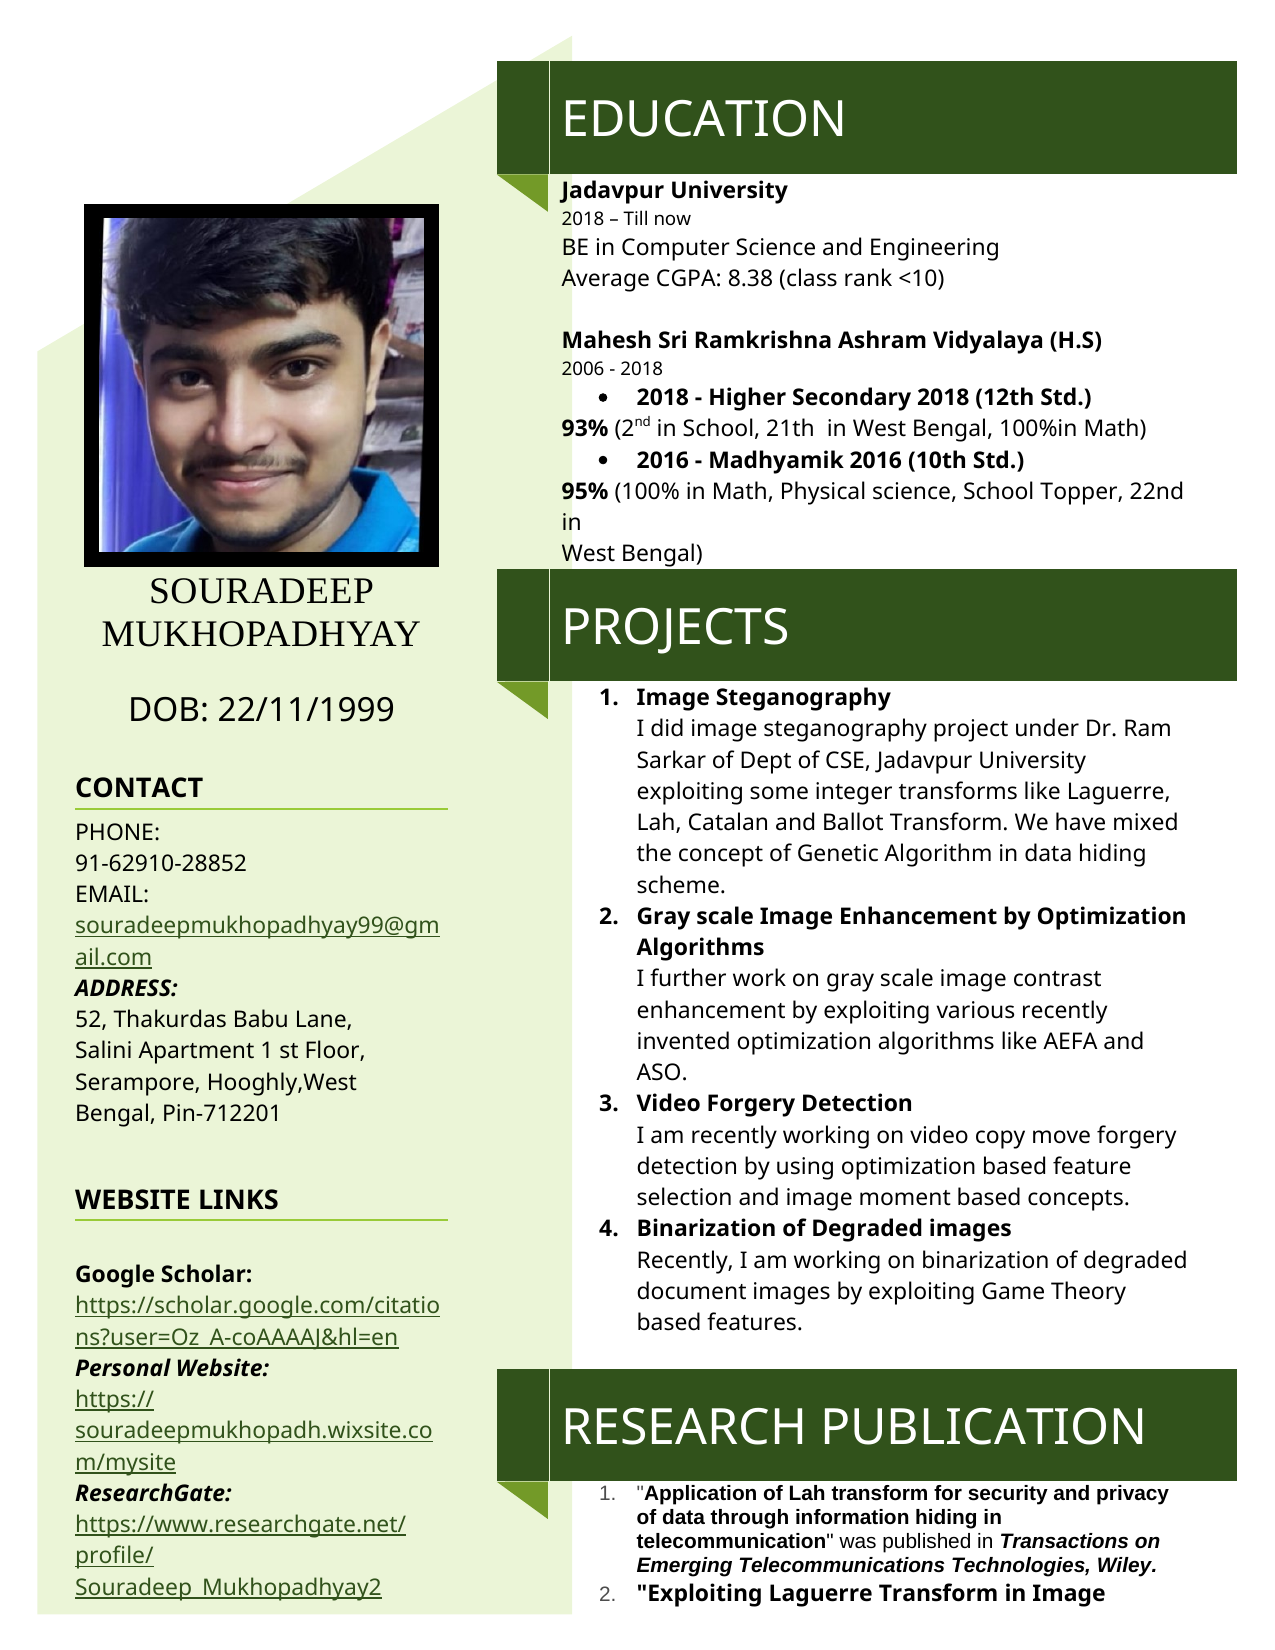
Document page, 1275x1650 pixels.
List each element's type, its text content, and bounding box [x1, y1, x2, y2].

table_cell [497, 1369, 549, 1481]
table_cell Projects [550, 569, 1237, 681]
picture [99, 218, 424, 552]
table_cell [497, 681, 549, 1368]
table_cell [550, 1481, 1237, 1612]
table_header [497, 61, 549, 174]
table_cell Souradeep Mukhopadhyay DOB: 22/11/1999 Contact 91-62910-28852 souradeepmukhopadhyay99@gmail.com ADDRESS: 52, Thakurdas Babu Lane, Salini Apartment 1 st Floor, Serampore, Hooghly,West Bengal, Pin-712201 Website links Google Scholar: https://scholar.google.com/citations?user=Oz_A-coAAAAJ&hl=en Personal Website: https://souradeepmukhopadh.wixsite.com/mysite ResearchGate: https://www.researchgate.net/profile/Souradeep_Mukhopadhyay2 Github: https://github.com/Souradeep150 Programming Language C, C++, MATLAB, OCTAVE Language Known English, Bengali, Hindi [38, 569, 497, 1612]
table_cell Jadavpur University 2018 – Till now BE in Computer Science and Engineering Average CGPA: 8.38 (class rank <10) Mahesh Sri Ramkrishna Ashram Vidyalaya (H.S) 2006 - 2018 2018 - Higher Secondary 2018 (12th Std.) 93% (2nd in School, 21th in West Bengal, 100%in Math) 2016 - Madhyamik 2016 (10th Std.) 95% (100% in Math, Physical science, School Topper, 22nd in West Bengal) [550, 174, 1237, 568]
table_cell [497, 569, 549, 681]
table_cell Research Publication [550, 1369, 1237, 1481]
table_header [38, 61, 497, 568]
table_cell [497, 174, 549, 568]
table_cell Image Steganography I did image steganography project under Dr. Ram Sarkar of Dept of CSE, Jadavpur University exploiting some integer transforms like Laguerre, Lah, Catalan and Ballot Transform. We have mixed the concept of Genetic Algorithm in data hiding scheme. Gray scale Image Enhancement by Optimization Algorithms I further work on gray scale image contrast enhancement by exploiting various recently invented optimization algorithms like AEFA and ASO. Video Forgery Detection I am recently working on video copy move forgery detection by using optimization based feature selection and image moment based concepts. Binarization of Degraded images Recently, I am working on binarization of degraded document images by exploiting Game Theory based features. [550, 681, 1237, 1368]
table_cell [497, 1481, 549, 1612]
table_header [550, 61, 1237, 174]
